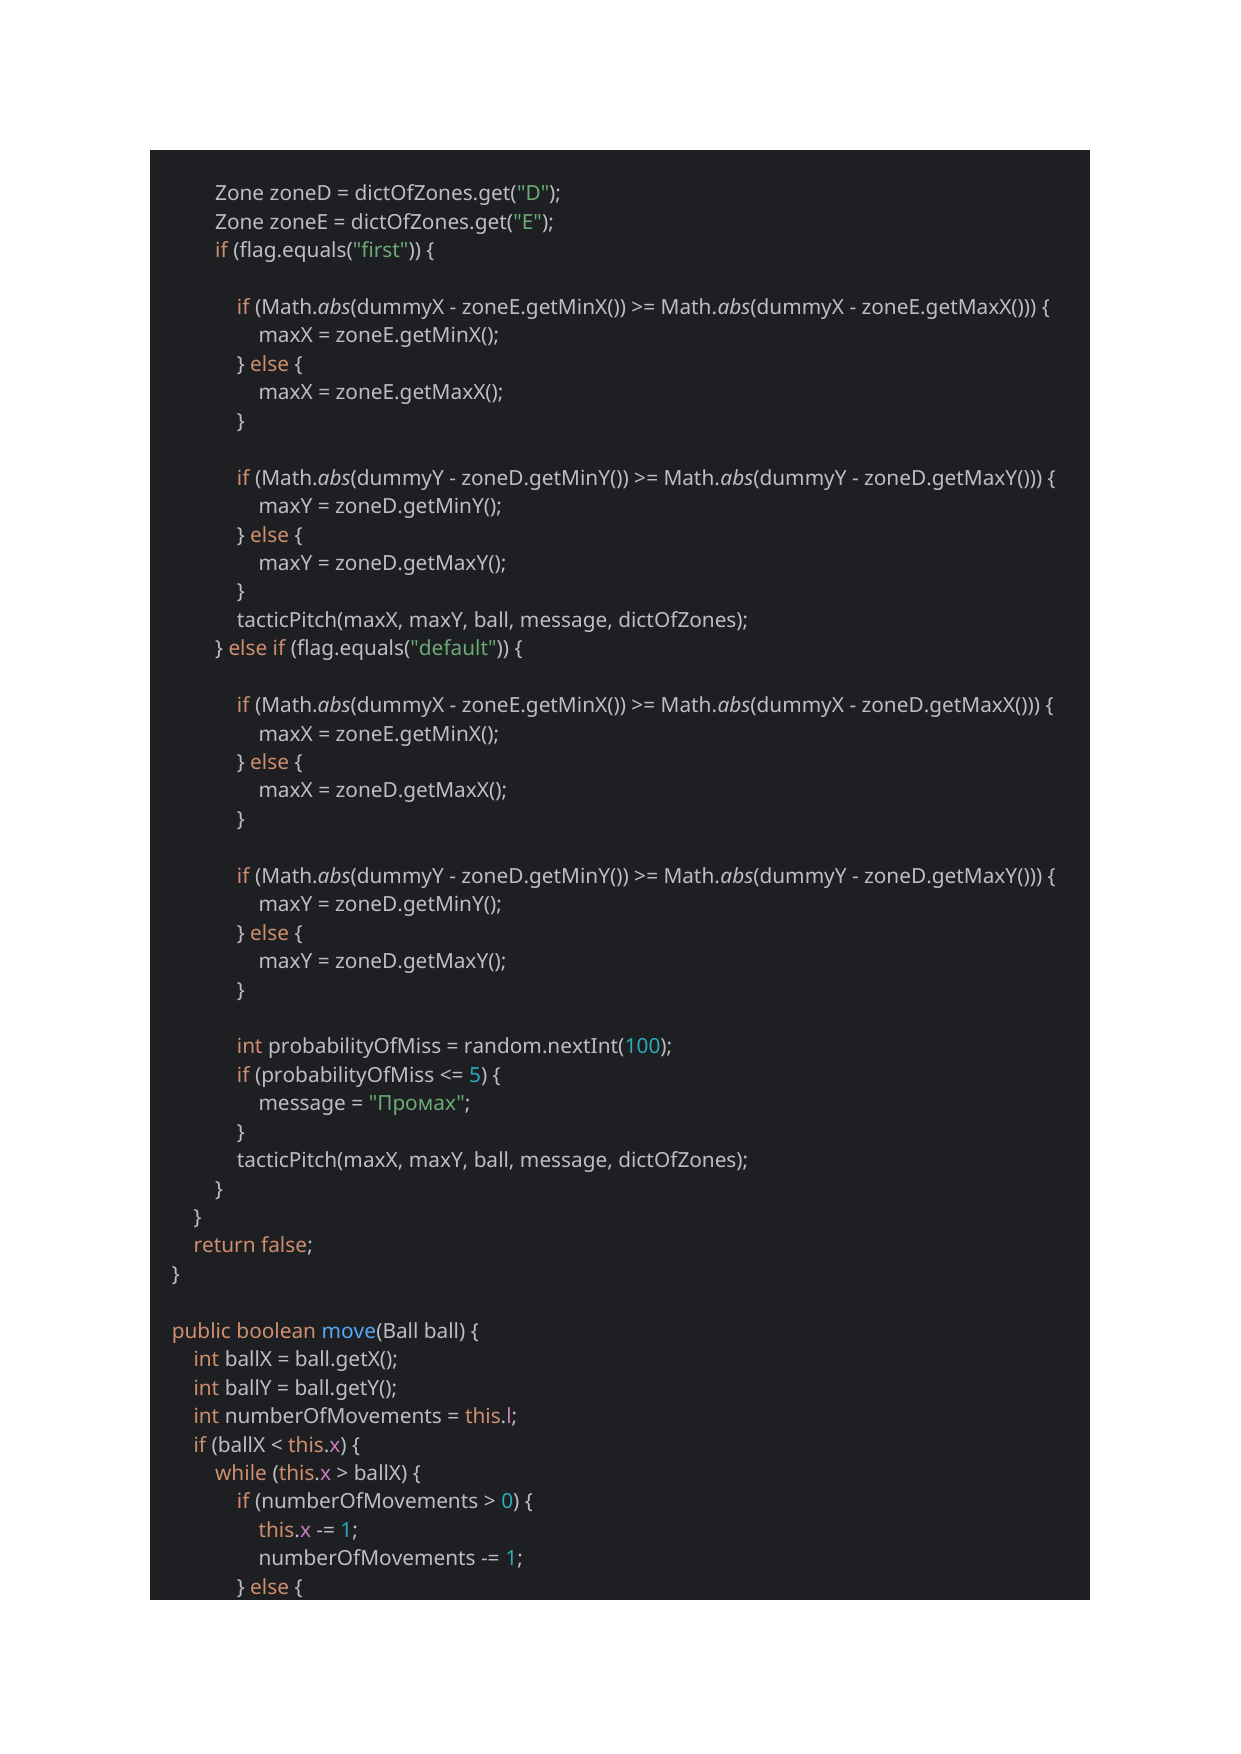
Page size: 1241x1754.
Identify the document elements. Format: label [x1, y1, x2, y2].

text [150, 150, 1090, 1600]
